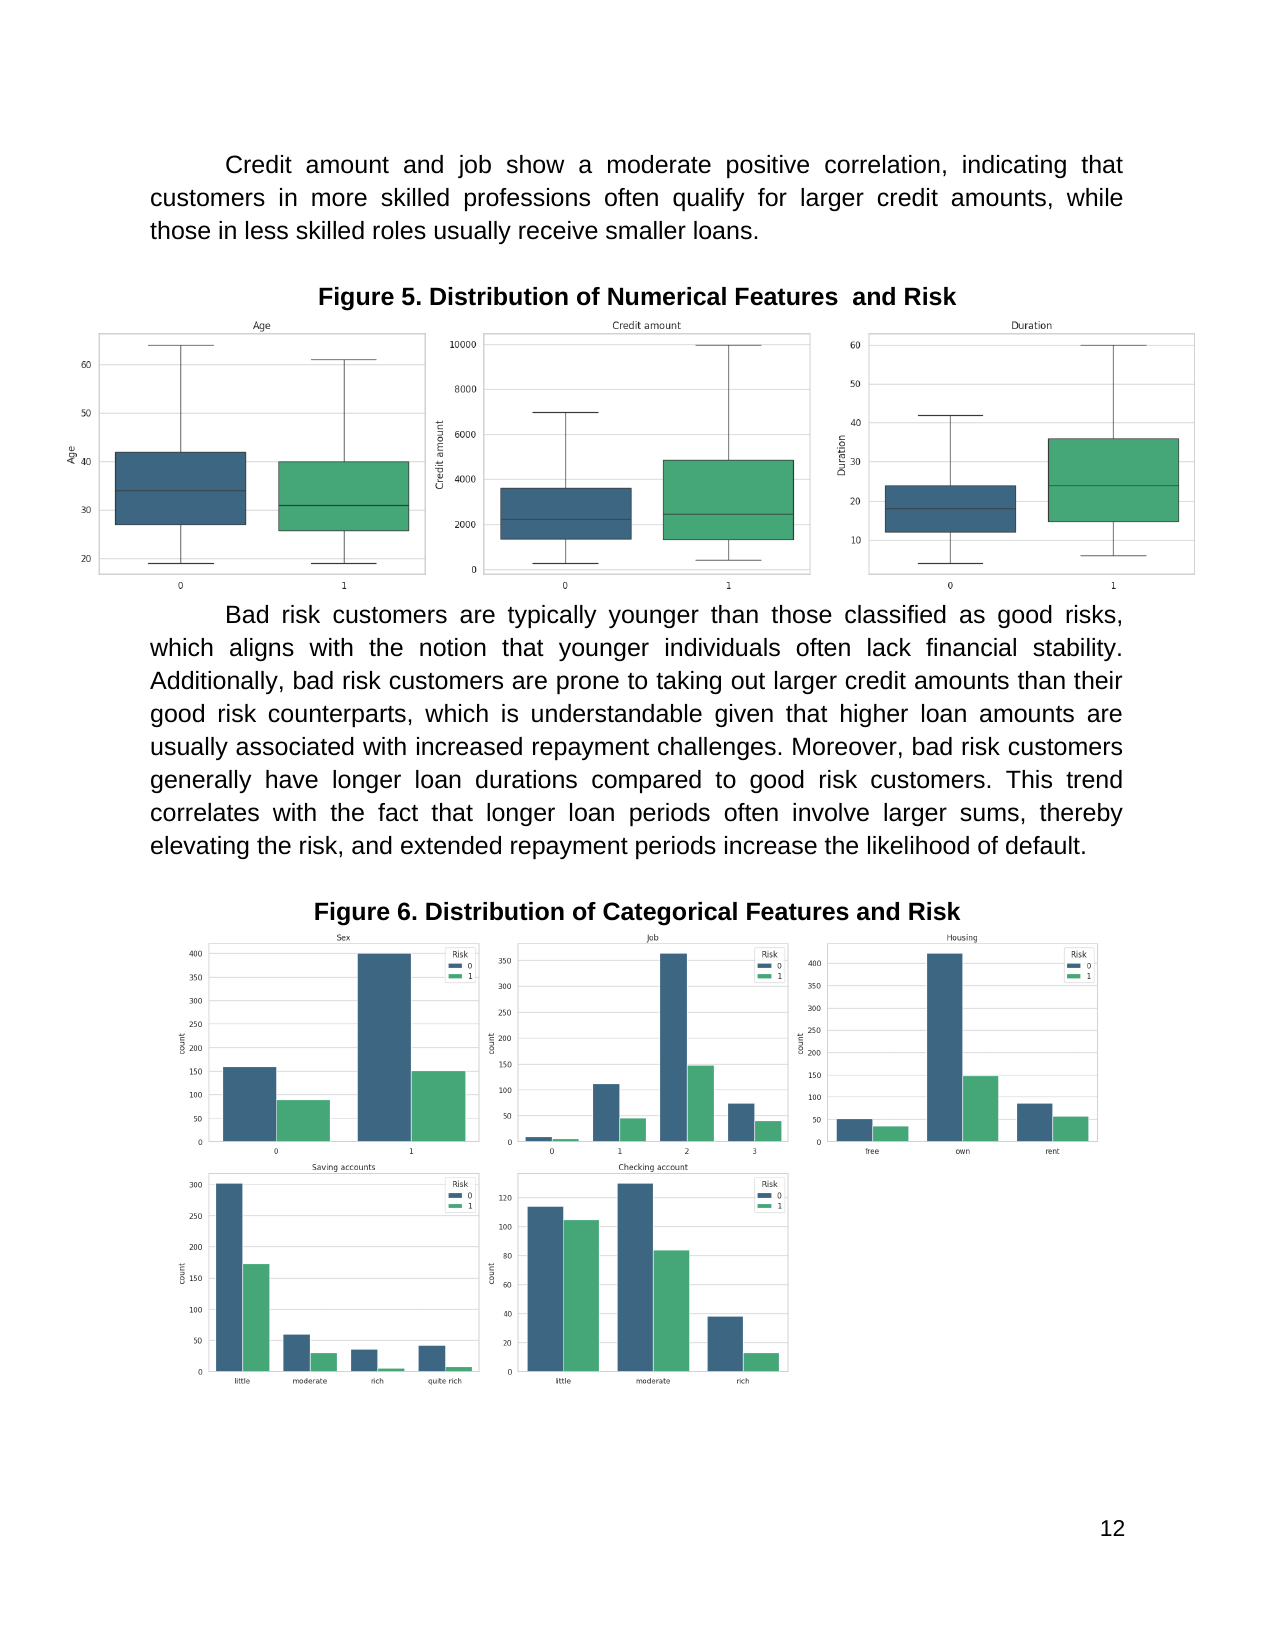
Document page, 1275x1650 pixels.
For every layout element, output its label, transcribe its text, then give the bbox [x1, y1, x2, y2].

picture [173, 930, 1102, 1389]
text Figure 5. Distribution of Numerical Features and Risk [150, 282, 1125, 311]
text Credit amount and job show a moderate positive correlation, indicating that customers in more skilled professions often qualify for larger credit amounts, while those in less skilled roles usually receive smaller loans. [150, 150, 1125, 245]
picture [61, 315, 1199, 596]
text Figure 6. Distribution of Categorical Features and Risk [150, 897, 1125, 926]
text Bad risk customers are typically younger than those classified as good risks, which aligns with the notion that younger individuals often lack financial stability. Additionally, bad risk customers are prone to taking out larger credit amounts than their good risk counterparts, which is understandable given that higher loan amounts are usually associated with increased repayment challenges. Moreover, bad risk customers generally have longer loan durations compared to good risk customers. This trend correlates with the fact that longer loan periods often involve larger sums, thereby elevating the risk, and extended repayment periods increase the likelihood of default. [150, 600, 1125, 859]
